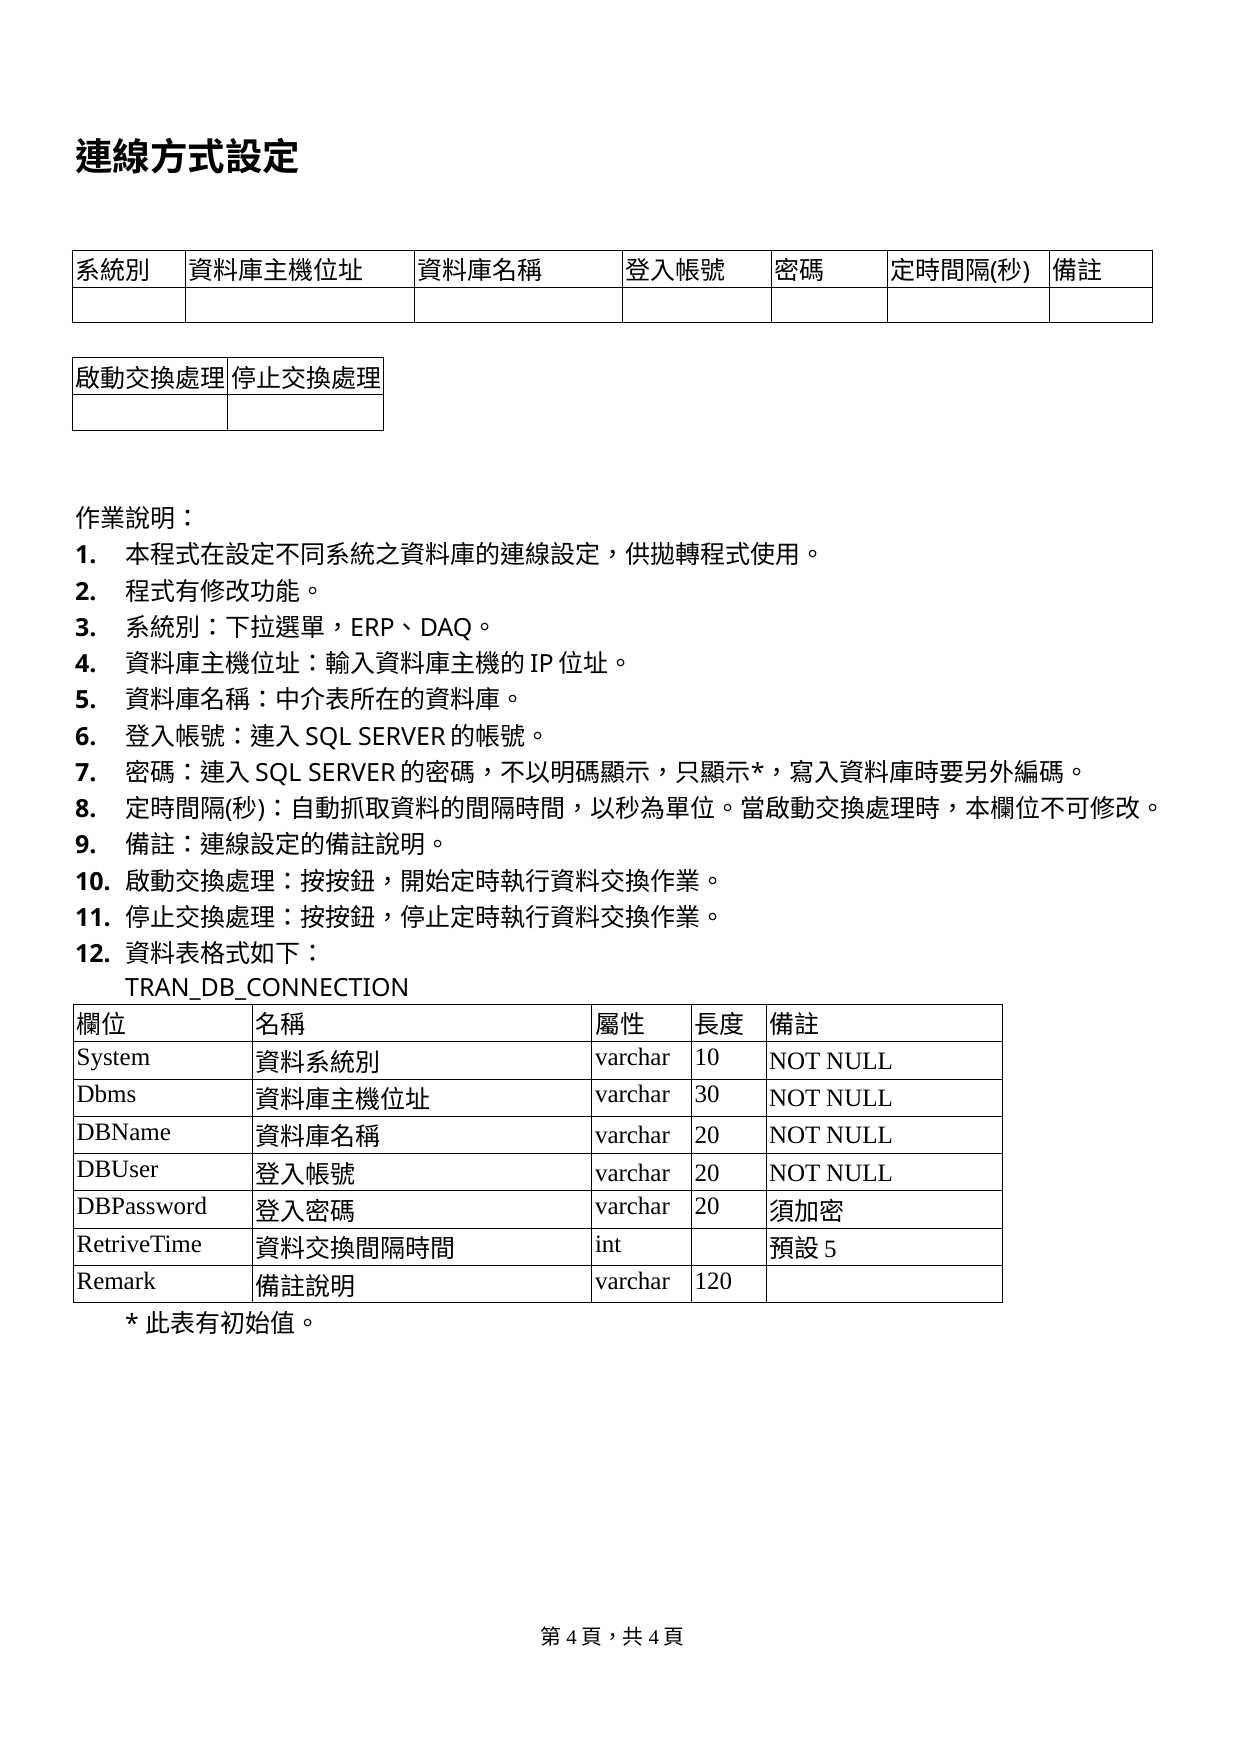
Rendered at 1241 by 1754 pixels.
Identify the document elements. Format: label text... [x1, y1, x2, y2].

table_cell NOT NULL [767, 1117, 1002, 1153]
table_cell NOT NULL [767, 1042, 1002, 1078]
table_cell 須加密 [767, 1191, 1002, 1228]
table_header 備註 [1050, 251, 1152, 287]
table_cell 20 [692, 1117, 766, 1153]
list 本程式在設定不同系統之資料庫的連線設定，供拋轉程式使用。 [75, 535, 1150, 571]
table_header 備註 [767, 1005, 1002, 1041]
table_cell [623, 288, 771, 322]
table_header 停止交換處理 [228, 358, 383, 394]
table_cell NOT NULL [767, 1080, 1002, 1116]
table_cell [415, 288, 622, 322]
table_header 屬性 [592, 1005, 691, 1041]
table_cell [228, 395, 383, 429]
table_header 名稱 [253, 1005, 591, 1041]
table_cell int [592, 1229, 691, 1265]
list 資料表格式如下： [75, 934, 1150, 970]
table_cell [186, 288, 414, 322]
table_cell [767, 1266, 1002, 1302]
list 系統別：下拉選單，ERP、DAQ。 [75, 607, 1150, 644]
text TRAN_DB_CONNECTION [125, 970, 1150, 1004]
table_cell 資料交換間隔時間 [253, 1229, 591, 1265]
table_cell varchar [592, 1117, 691, 1153]
list 定時間隔(秒)：自動抓取資料的間隔時間，以秒為單位。當啟動交換處理時，本欄位不可修改。 [75, 789, 1150, 825]
table_cell DBName [74, 1117, 252, 1153]
list 程式有修改功能。 [75, 571, 1150, 607]
list 密碼：連入SQL SERVER的密碼，不以明碼顯示，只顯示*，寫入資料庫時要另外編碼。 [75, 752, 1150, 789]
table_cell DBUser [74, 1154, 252, 1190]
table_cell 登入帳號 [253, 1154, 591, 1190]
table_header 資料庫名稱 [415, 251, 622, 287]
table_cell System [74, 1042, 252, 1078]
table_cell varchar [592, 1042, 691, 1078]
list 資料庫主機位址：輸入資料庫主機的IP位址。 [75, 644, 1150, 680]
list 資料庫名稱：中介表所在的資料庫。 [75, 680, 1150, 716]
text 作業說明： [75, 499, 1150, 535]
table_cell DBPassword [74, 1191, 252, 1228]
list 啟動交換處理：按按鈕，開始定時執行資料交換作業。 [75, 861, 1150, 897]
table_cell varchar [592, 1080, 691, 1116]
table_cell 20 [692, 1154, 766, 1190]
table_cell [888, 288, 1049, 322]
table_cell varchar [592, 1191, 691, 1228]
table_cell RetriveTime [74, 1229, 252, 1265]
table_header 系統別 [73, 251, 185, 287]
table_cell 登入密碼 [253, 1191, 591, 1228]
table_cell Remark [74, 1266, 252, 1302]
table_cell varchar [592, 1154, 691, 1190]
table_cell [1050, 288, 1152, 322]
table_header 登入帳號 [623, 251, 771, 287]
table_header 密碼 [772, 251, 887, 287]
list 登入帳號：連入SQL SERVER的帳號。 [75, 716, 1150, 752]
table_cell [772, 288, 887, 322]
table_cell [692, 1229, 766, 1265]
table_cell 30 [692, 1080, 766, 1116]
table_cell 預設5 [767, 1229, 1002, 1265]
table_cell [73, 395, 227, 429]
subtitle 連線方式設定 [75, 127, 1150, 181]
text * 此表有初始值。 [125, 1303, 1150, 1339]
table_header 長度 [692, 1005, 766, 1041]
table_cell 120 [692, 1266, 766, 1302]
table_cell NOT NULL [767, 1154, 1002, 1190]
table_header 啟動交換處理 [73, 358, 227, 394]
table_cell 資料庫名稱 [253, 1117, 591, 1153]
table_cell 20 [692, 1191, 766, 1228]
table_header 定時間隔(秒) [888, 251, 1049, 287]
list 停止交換處理：按按鈕，停止定時執行資料交換作業。 [75, 897, 1150, 934]
table_cell 備註說明 [253, 1266, 591, 1302]
table_cell 資料庫主機位址 [253, 1080, 591, 1116]
table_cell 資料系統別 [253, 1042, 591, 1078]
table_cell Dbms [74, 1080, 252, 1116]
table_header 資料庫主機位址 [186, 251, 414, 287]
table_cell 10 [692, 1042, 766, 1078]
table_cell varchar [592, 1266, 691, 1302]
table_header 欄位 [74, 1005, 252, 1041]
table_cell [73, 288, 185, 322]
list 備註：連線設定的備註說明。 [75, 825, 1150, 861]
